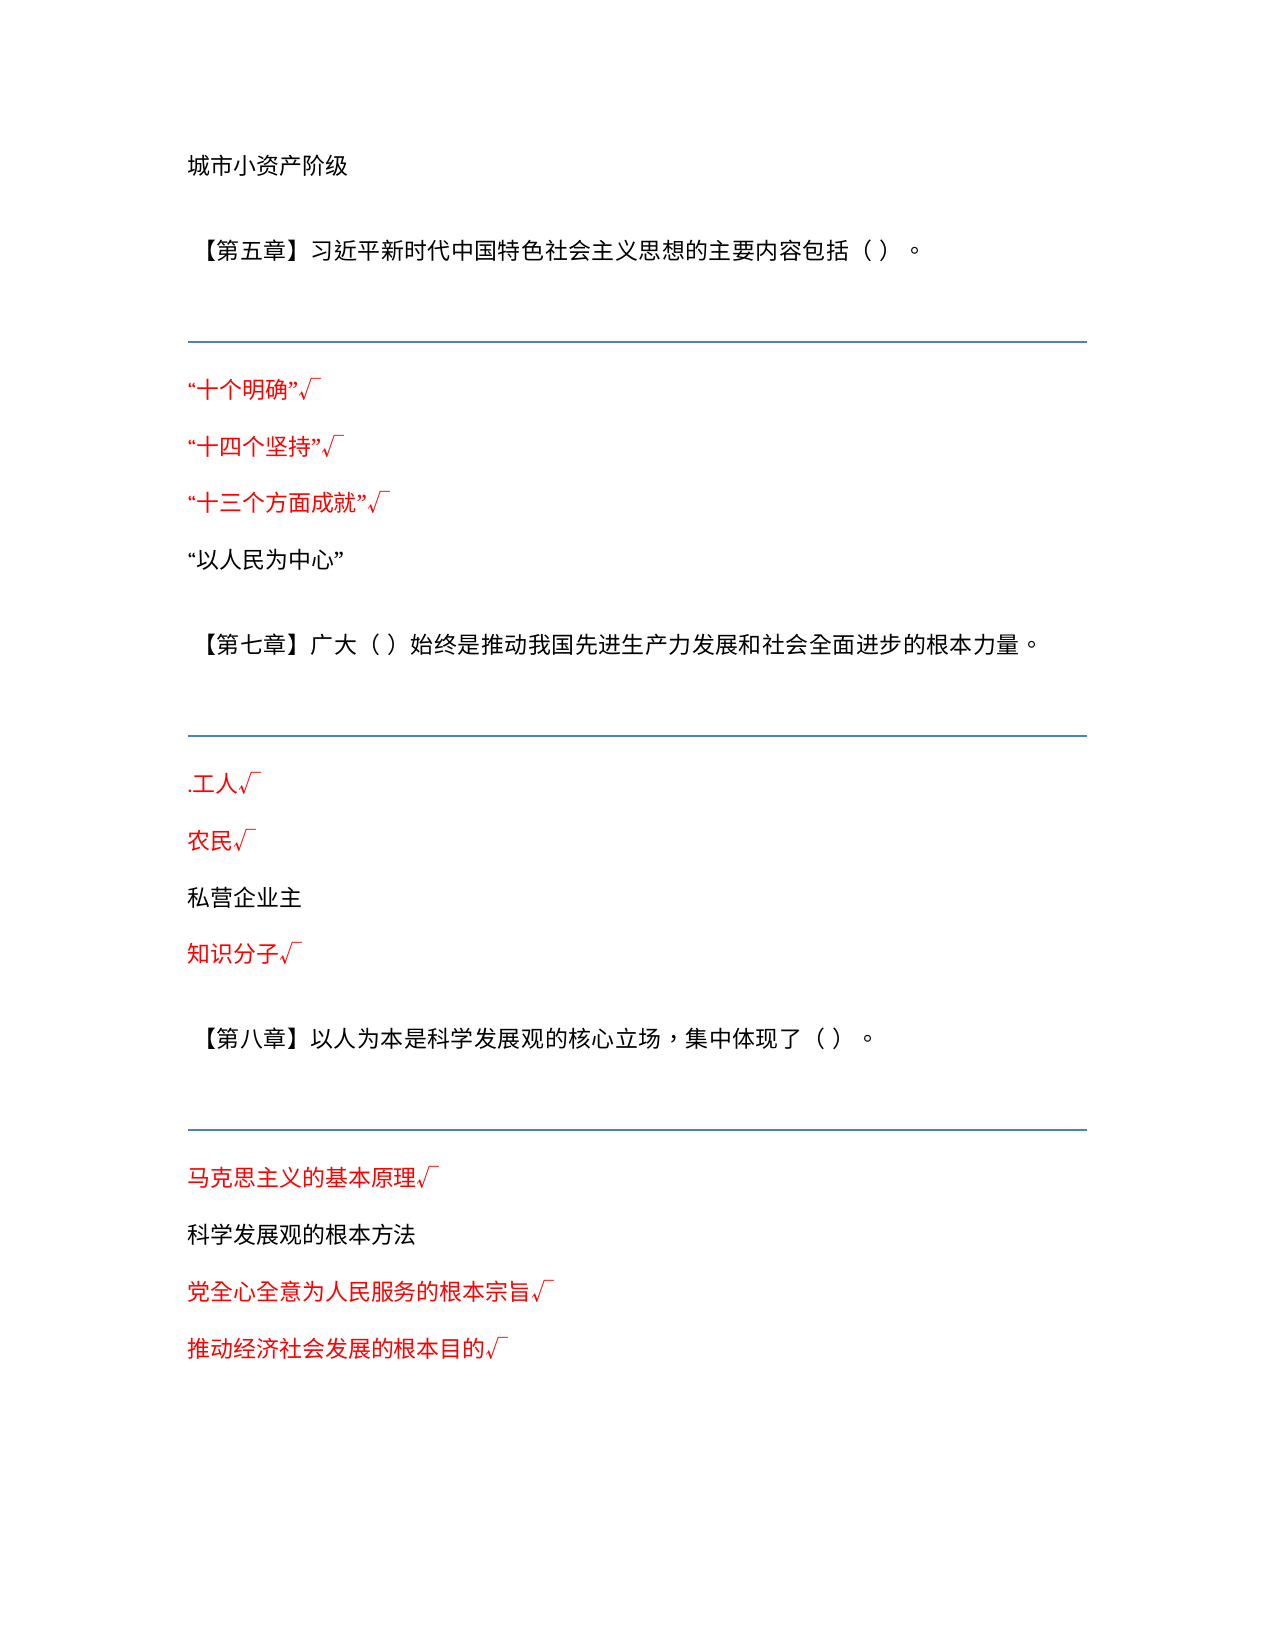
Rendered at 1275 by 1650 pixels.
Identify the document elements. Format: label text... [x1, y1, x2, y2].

title 【第五章】习近平新时代中国特色社会主义思想的主要内容包括（ ）。 [187, 207, 1087, 343]
text “十个明确”√ [187, 374, 1087, 405]
title 【第七章】广大（ ）始终是推动我国先进生产力发展和社会全面进步的根本力量。 [187, 601, 1087, 737]
text “十三个方面成就”√ [187, 487, 1087, 519]
text 私营企业主 [187, 882, 1087, 913]
text 知识分子√ [187, 938, 1087, 969]
text 城市小资产阶级 [187, 150, 1087, 181]
text 推动经济社会发展的根本目的√ [187, 1332, 1087, 1364]
text 党全心全意为人民服务的根本宗旨√ [187, 1276, 1087, 1307]
title 【第八章】以人为本是科学发展观的核心立场，集中体现了（ ）。 [187, 995, 1087, 1131]
text 马克思主义的基本原理√ [187, 1162, 1087, 1193]
text “以人民为中心” [187, 544, 1087, 575]
text .工人√ [187, 768, 1087, 799]
text 科学发展观的根本方法 [187, 1219, 1087, 1250]
text “十四个坚持”√ [187, 431, 1087, 462]
text 农民√ [187, 825, 1087, 856]
